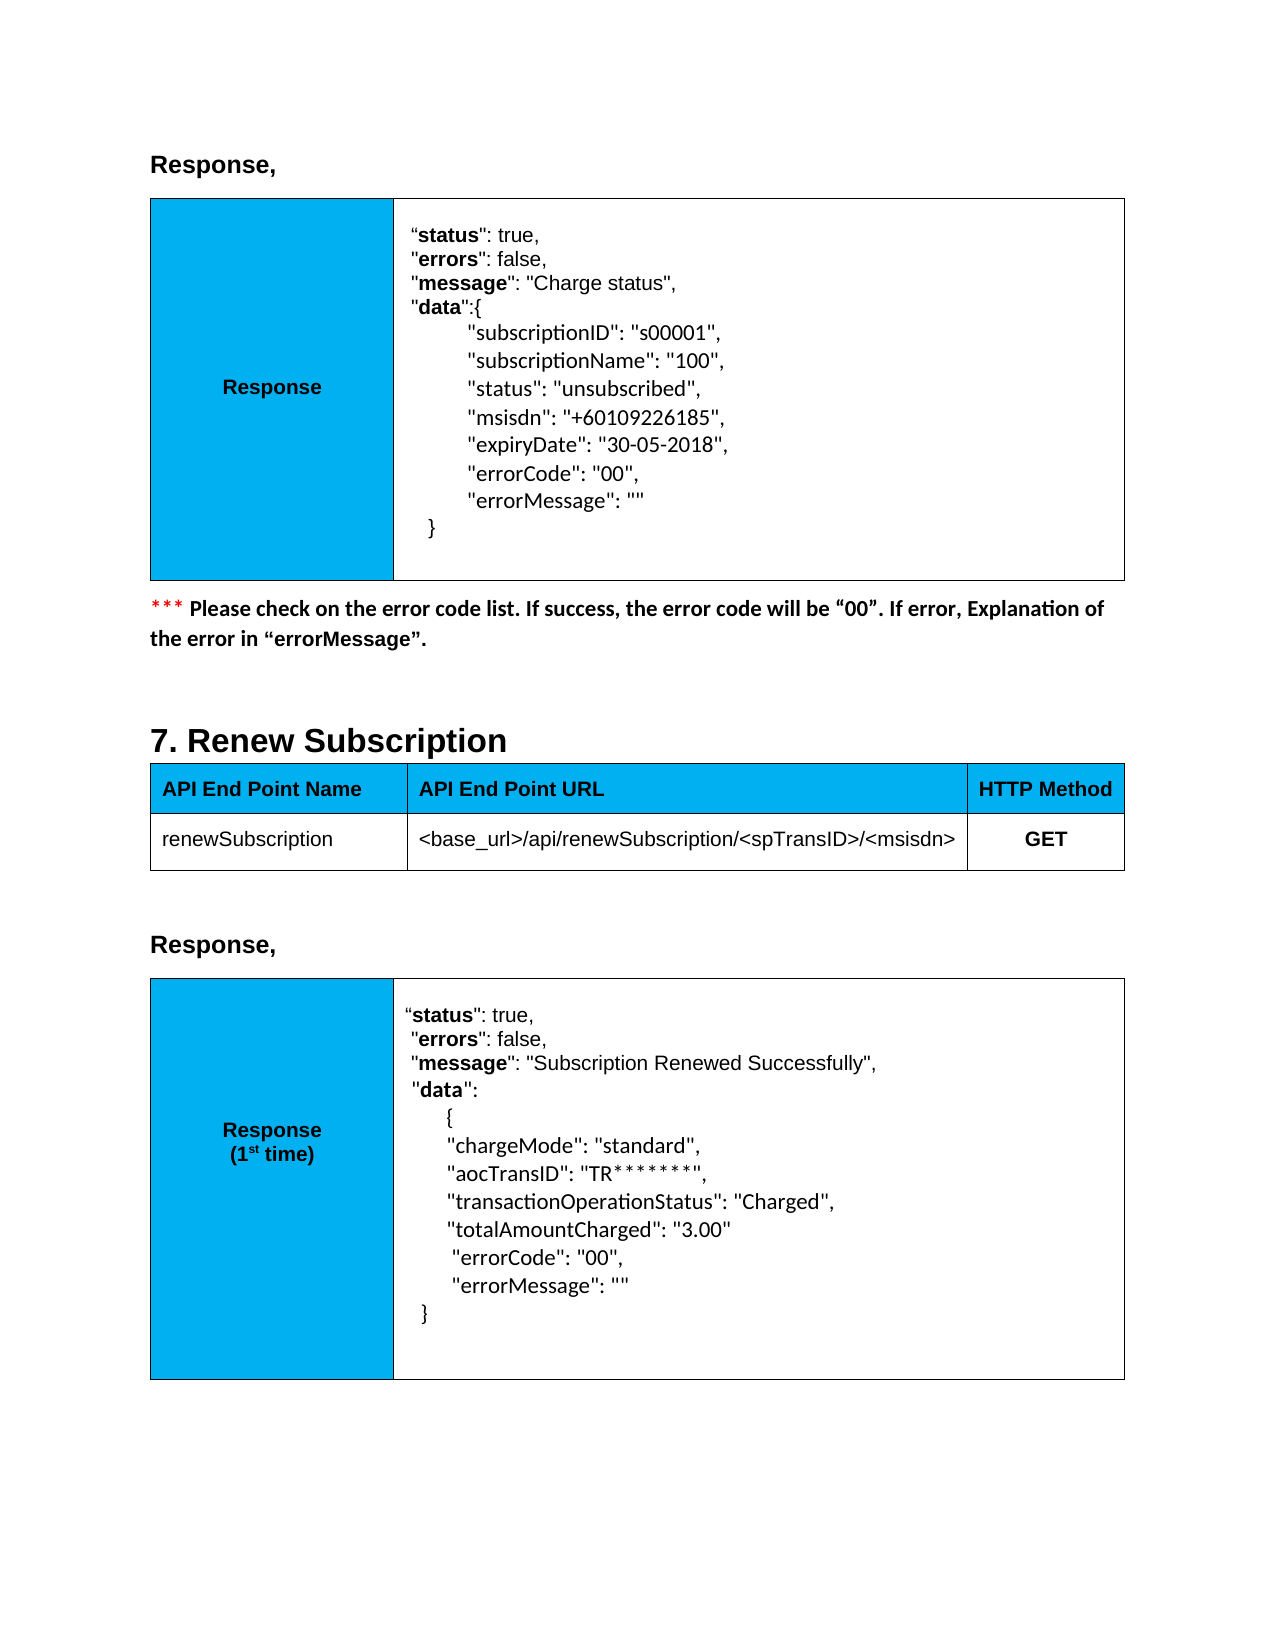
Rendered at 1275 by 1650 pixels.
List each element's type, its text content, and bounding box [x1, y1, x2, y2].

table_header API End Point URL [408, 764, 967, 813]
table_cell GET [968, 814, 1124, 870]
table_header HTTP Method [968, 764, 1124, 813]
table_header “status": true, "errors": false, "message": "Charge status", "data":{ "subscriptionID": "s00001", "subscriptionName": "100", "status": "unsubscribed", "msisdn": "+60109226185", "expiryDate": "30-05-2018", "errorCode": "00", "errorMessage": "" } [394, 199, 1124, 580]
table_cell <base_url>/api/renewSubscription/<spTransID>/<msisdn> [408, 814, 967, 870]
text Response, [150, 150, 1125, 179]
table_cell renewSubscription [151, 814, 407, 870]
text Response, [150, 931, 1125, 959]
table_header API End Point Name [151, 764, 407, 813]
table_header Response (1st time) [151, 979, 393, 1379]
text *** Please check on the error code list. If success, the error code will be “00”. If error, Explanation of the error in “errorMessage”. [150, 594, 1125, 652]
table_header Response [151, 199, 393, 580]
subtitle 7. Renew Subscription [150, 722, 1125, 760]
